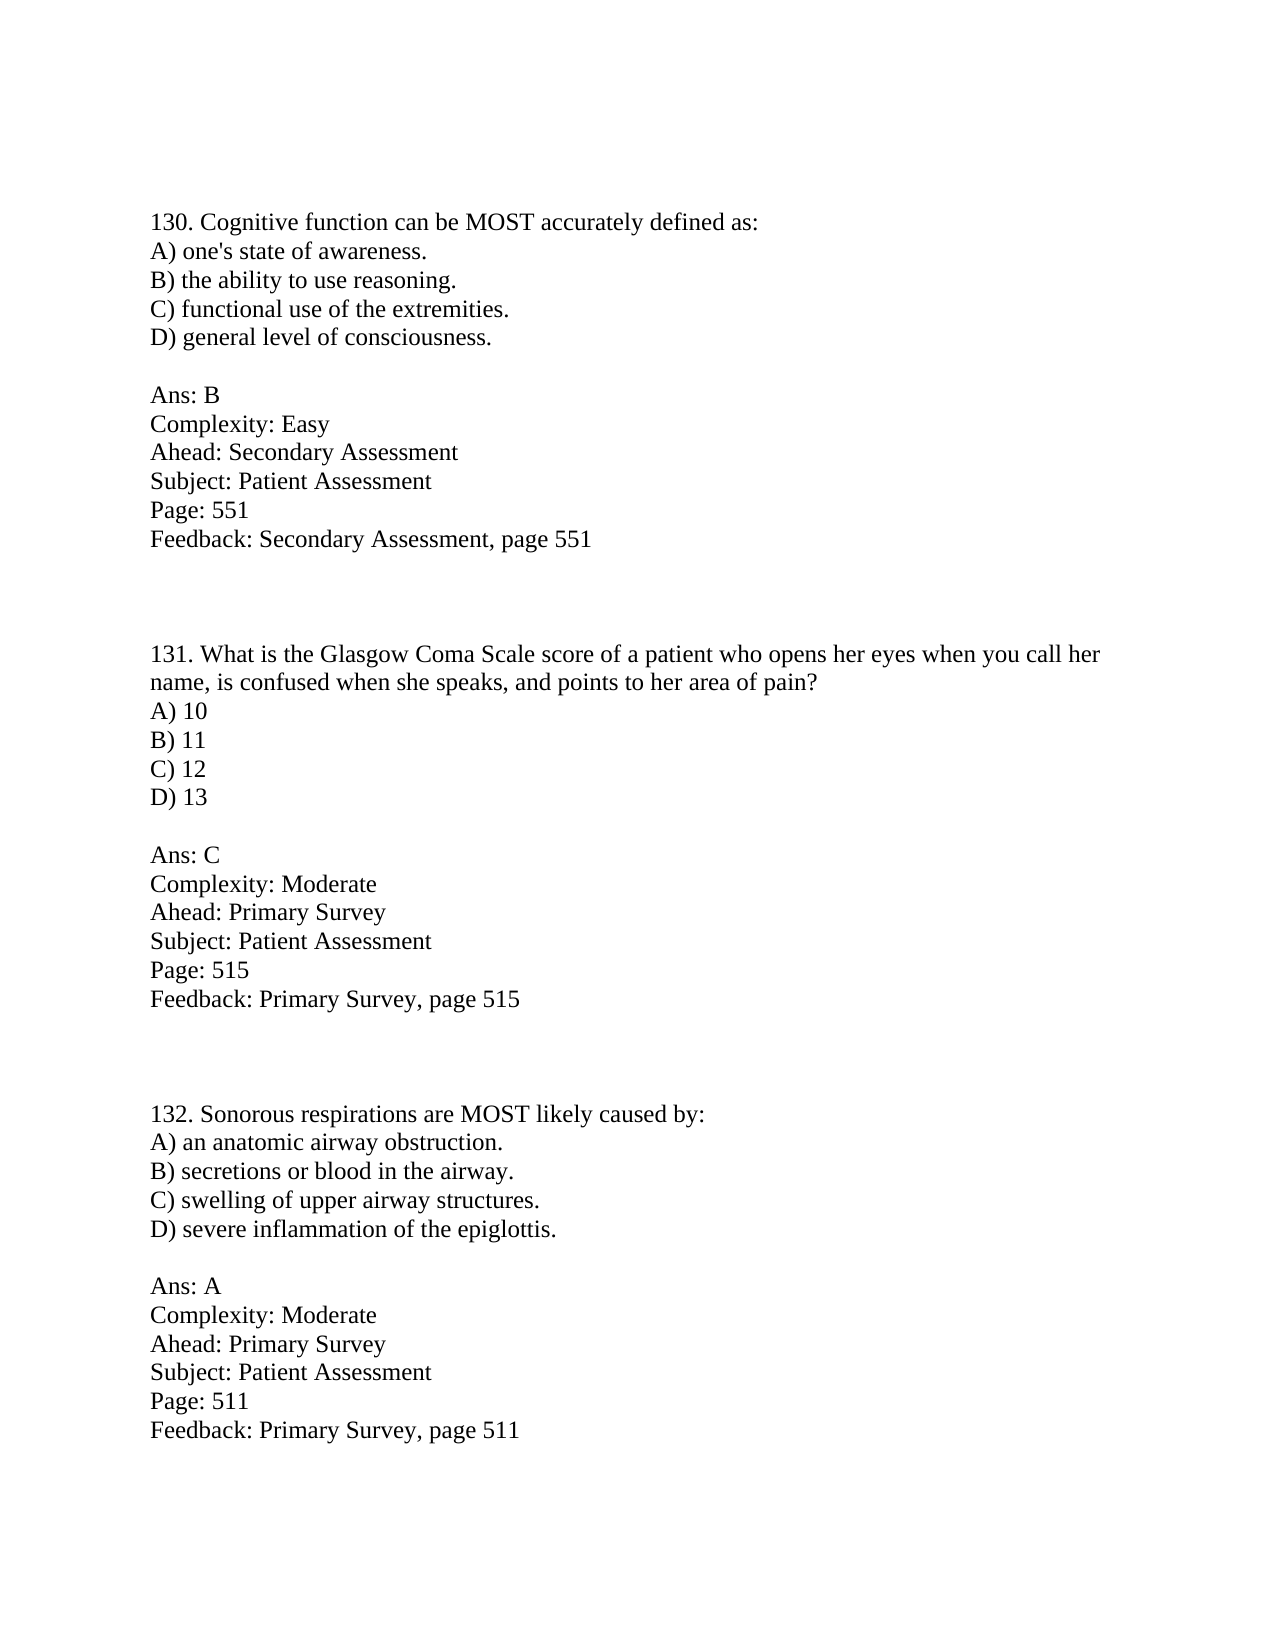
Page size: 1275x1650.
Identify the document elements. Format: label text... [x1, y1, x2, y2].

text C) 12 [150, 754, 1125, 782]
text Page: 551 [150, 495, 1125, 524]
text D) severe inflammation of the epiglottis. [150, 1214, 1125, 1242]
text 132. Sonorous respirations are MOST likely caused by: [150, 1099, 1125, 1127]
text B) 11 [150, 725, 1125, 754]
text Subject: Patient Assessment [150, 466, 1125, 495]
text Ahead: Secondary Assessment [150, 437, 1125, 466]
text Page: 511 [150, 1386, 1125, 1415]
text D) general level of consciousness. [150, 322, 1125, 351]
text Feedback: Primary Survey, page 515 [150, 984, 1125, 1012]
text 131. What is the Glasgow Coma Scale score of a patient who opens her eyes when you call her name, is confused when she speaks, and points to her area of pain? [150, 639, 1125, 696]
text Ahead: Primary Survey [150, 1329, 1125, 1357]
text Ans: B [150, 380, 1125, 409]
text D) 13 [150, 782, 1125, 811]
text A) 10 [150, 696, 1125, 725]
text A) one's state of awareness. [150, 236, 1125, 265]
text Subject: Patient Assessment [150, 926, 1125, 955]
text Page: 515 [150, 955, 1125, 984]
text Complexity: Easy [150, 409, 1125, 437]
text B) secretions or blood in the airway. [150, 1156, 1125, 1185]
text B) the ability to use reasoning. [150, 265, 1125, 294]
text 130. Cognitive function can be MOST accurately defined as: [150, 207, 1125, 236]
text Ahead: Primary Survey [150, 897, 1125, 926]
text Ans: A [150, 1271, 1125, 1300]
text Feedback: Secondary Assessment, page 551 [150, 524, 1125, 552]
text Complexity: Moderate [150, 869, 1125, 897]
text Complexity: Moderate [150, 1300, 1125, 1329]
text Feedback: Primary Survey, page 511 [150, 1415, 1125, 1444]
text Subject: Patient Assessment [150, 1357, 1125, 1386]
text A) an anatomic airway obstruction. [150, 1127, 1125, 1156]
text C) swelling of upper airway structures. [150, 1185, 1125, 1214]
text Ans: C [150, 840, 1125, 869]
text C) functional use of the extremities. [150, 294, 1125, 322]
